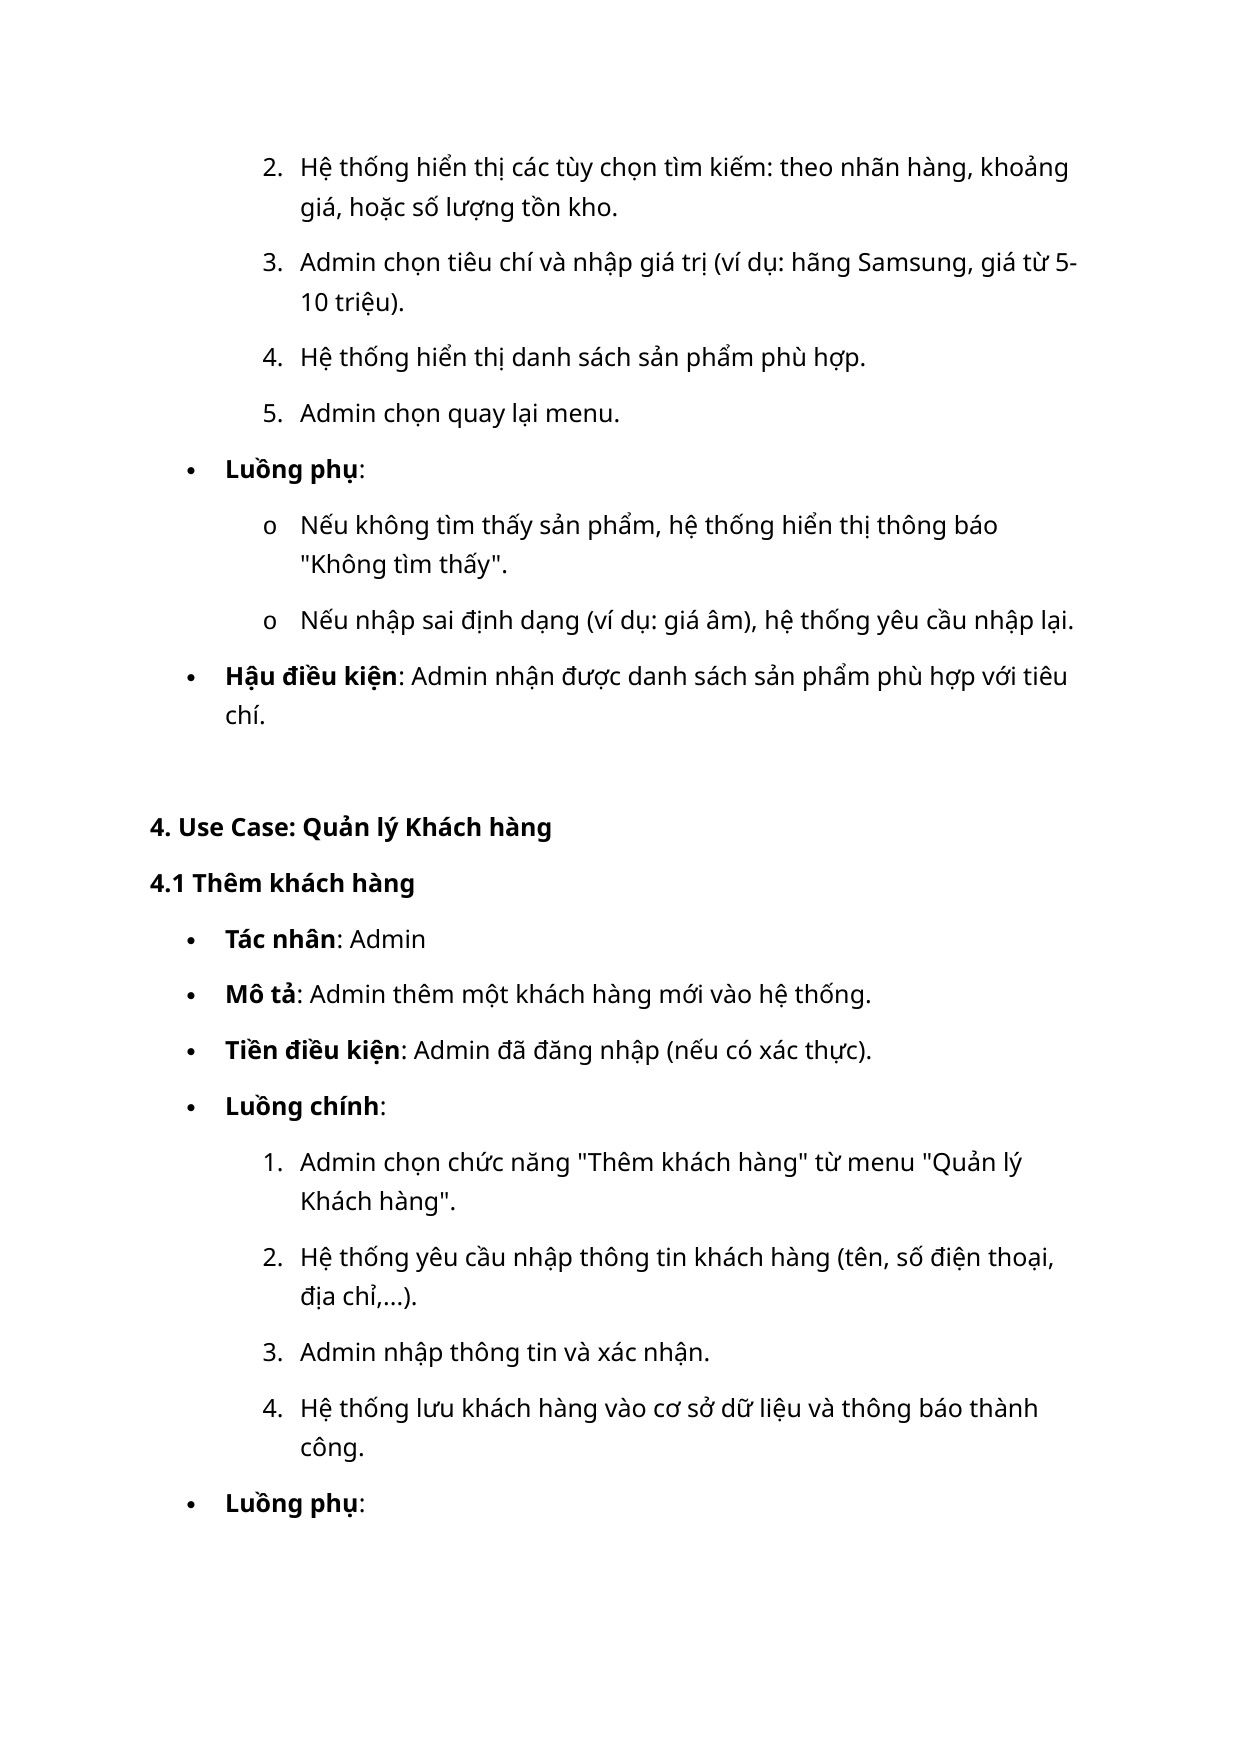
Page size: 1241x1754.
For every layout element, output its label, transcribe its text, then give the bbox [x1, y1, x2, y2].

list Nếu nhập sai định dạng (ví dụ: giá âm), hệ thống yêu cầu nhập lại. [262, 603, 1090, 637]
text 4.1 Thêm khách hàng [150, 865, 1090, 899]
list Hệ thống lưu khách hàng vào cơ sở dữ liệu và thông báo thành công. [262, 1390, 1090, 1464]
list Admin chọn chức năng "Thêm khách hàng" từ menu "Quản lý Khách hàng". [262, 1144, 1090, 1218]
list Hậu điều kiện: Admin nhận được danh sách sản phẩm phù hợp với tiêu chí. [187, 659, 1090, 732]
list Mô tả: Admin thêm một khách hàng mới vào hệ thống. [187, 977, 1090, 1011]
list Tiền điều kiện: Admin đã đăng nhập (nếu có xác thực). [187, 1033, 1090, 1067]
list Admin chọn quay lại menu. [262, 396, 1090, 430]
list Tác nhân: Admin [187, 921, 1090, 955]
list Luồng phụ: [187, 1485, 1090, 1519]
list Admin nhập thông tin và xác nhận. [262, 1334, 1090, 1369]
list Hệ thống hiển thị các tùy chọn tìm kiếm: theo nhãn hàng, khoảng giá, hoặc số lượng tồn kho. [262, 150, 1090, 223]
list Hệ thống yêu cầu nhập thông tin khách hàng (tên, số điện thoại, địa chỉ,...). [262, 1239, 1090, 1313]
list Nếu không tìm thấy sản phẩm, hệ thống hiển thị thông báo "Không tìm thấy". [262, 507, 1090, 581]
list Luồng chính: [187, 1089, 1090, 1123]
list Luồng phụ: [187, 452, 1090, 486]
text 4. Use Case: Quản lý Khách hàng [150, 809, 1090, 844]
list Hệ thống hiển thị danh sách sản phẩm phù hợp. [262, 340, 1090, 374]
list Admin chọn tiêu chí và nhập giá trị (ví dụ: hãng Samsung, giá từ 5-10 triệu). [262, 245, 1090, 318]
